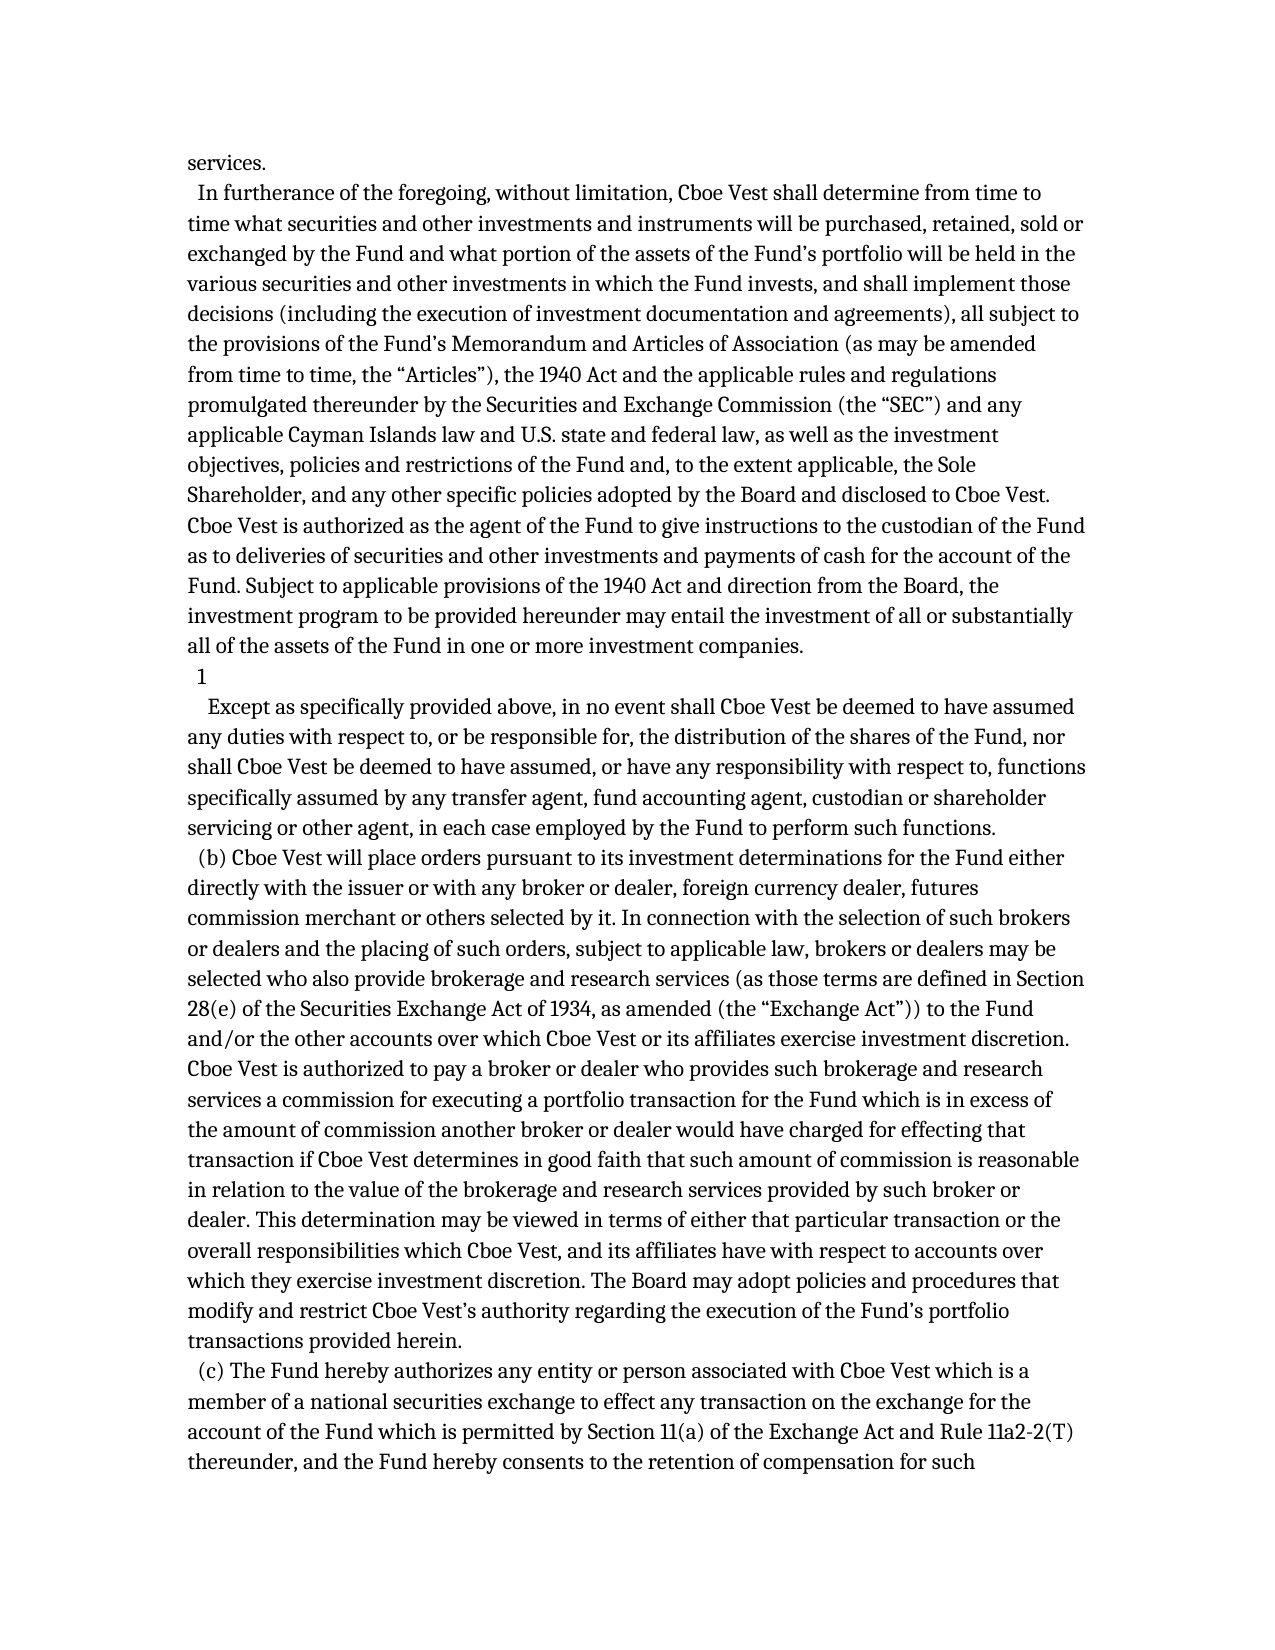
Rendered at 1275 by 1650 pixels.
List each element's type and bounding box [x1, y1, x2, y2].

text [187, 150, 1087, 1475]
